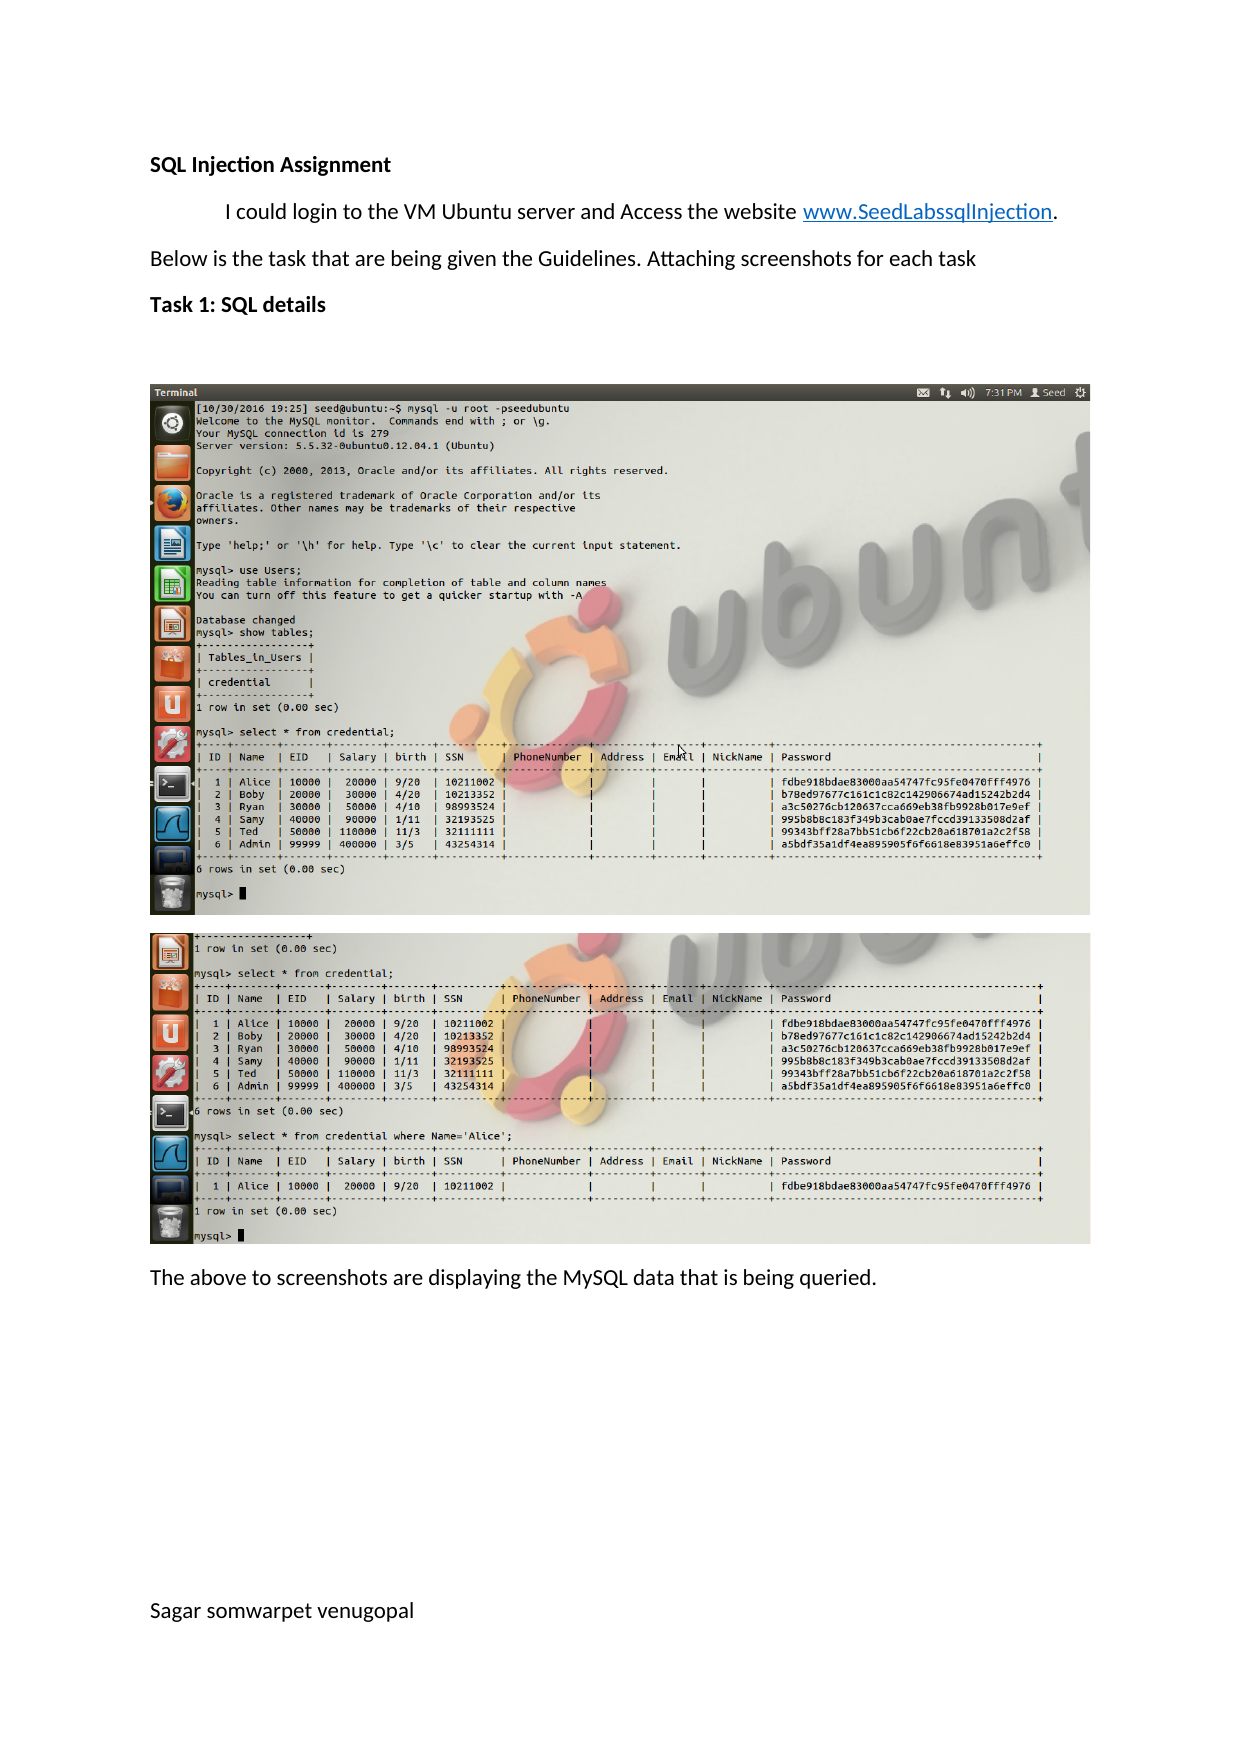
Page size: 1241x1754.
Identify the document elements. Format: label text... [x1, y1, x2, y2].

text Below is the task that are being given the Guidelines. Attaching screenshots for each task [150, 244, 1090, 272]
text Task 1: SQL details [150, 291, 1090, 319]
text I could login to the VM Ubuntu server and Access the website www.SeedLabssqlInjection. [150, 197, 1090, 225]
text The above to screenshots are displaying the MySQL data that is being queried. [150, 1263, 1090, 1291]
picture [150, 384, 1091, 915]
picture [150, 933, 1091, 1244]
text SQL Injection Assignment [150, 150, 1090, 178]
